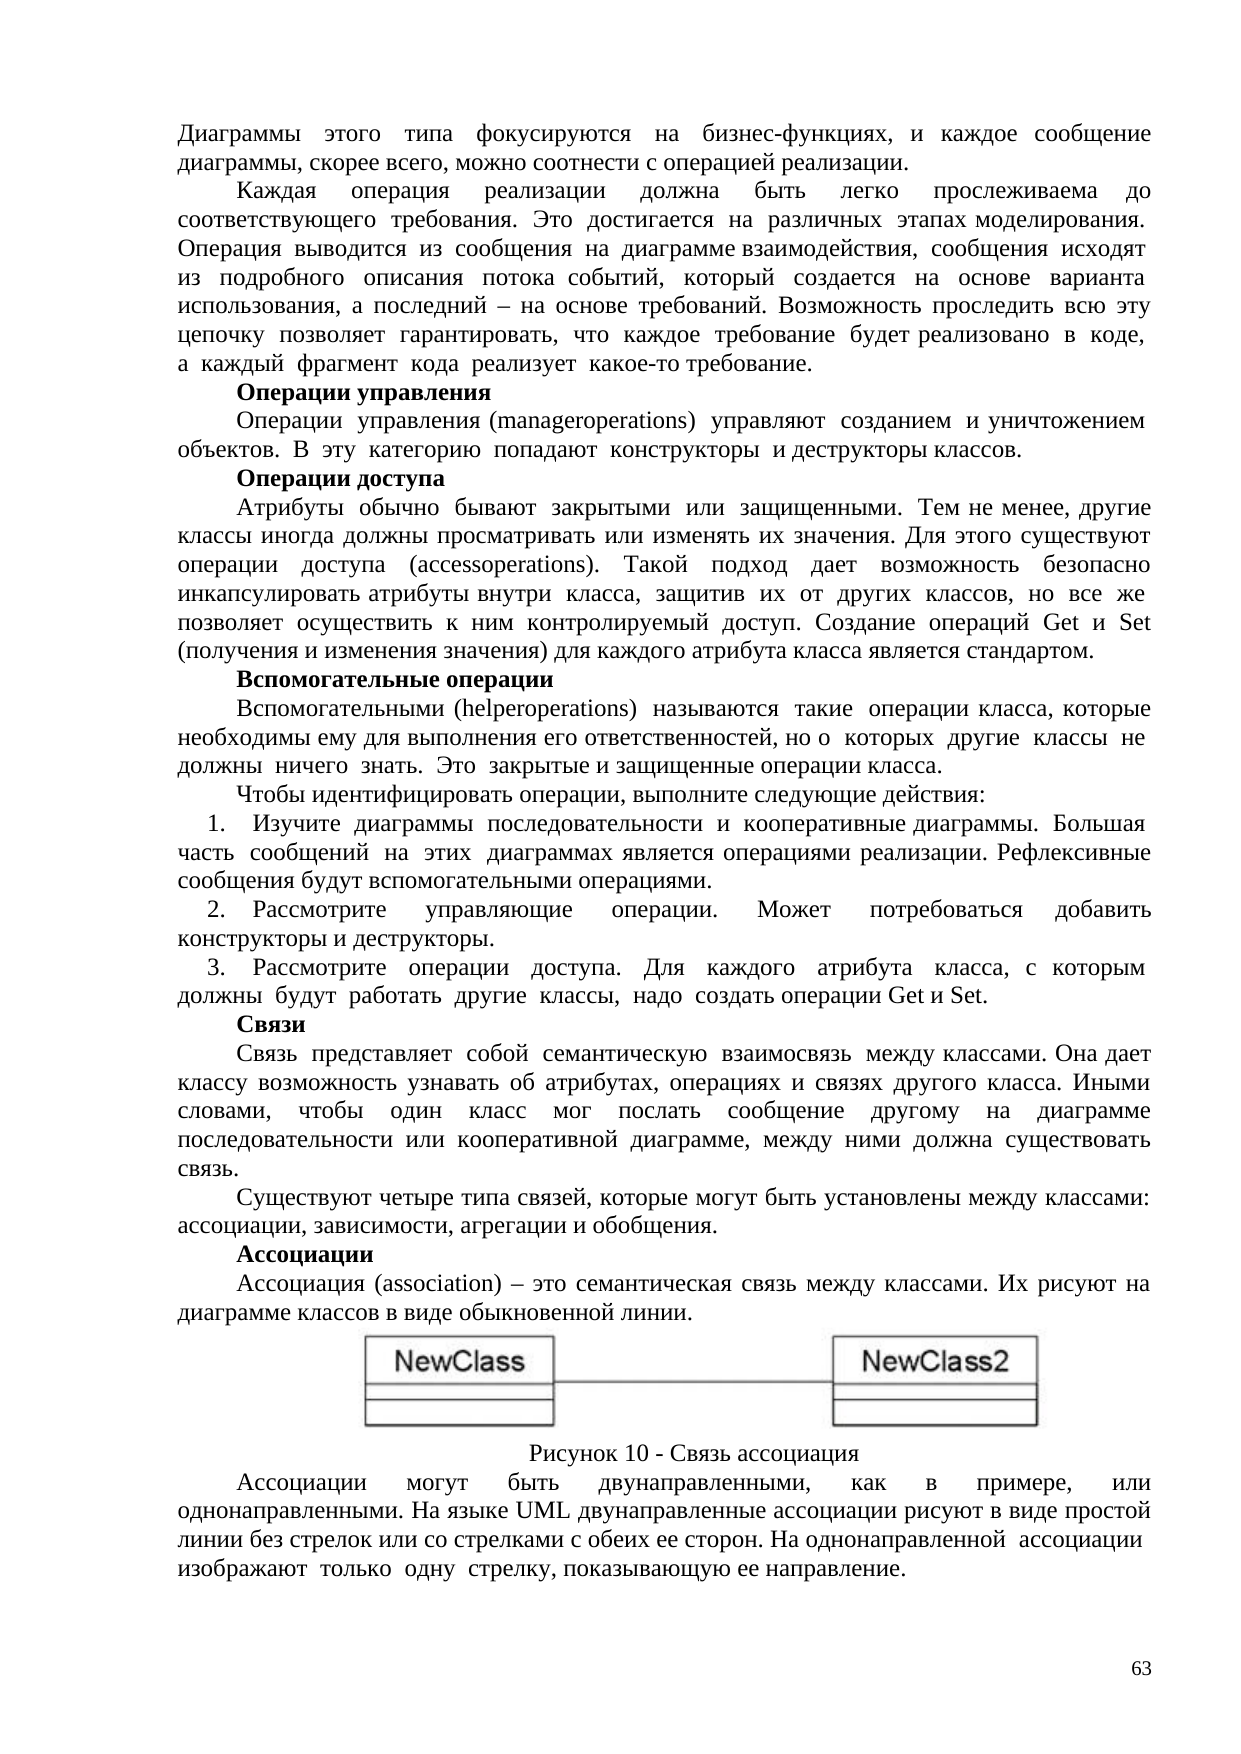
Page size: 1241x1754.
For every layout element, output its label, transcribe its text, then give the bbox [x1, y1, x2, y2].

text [177, 118, 1152, 176]
text Операции управления [177, 377, 1152, 406]
text Рисунок 10 - Связь ассоциация [177, 1438, 1152, 1467]
list Изучите диаграммы последовательности и кооперативные диаграммы. Большая часть сообщений на этих диаграммах является операциями реализации. Рефлексивные сообщения будут вспомогательными операциями. [177, 808, 1152, 894]
text Связи [177, 1009, 1152, 1038]
text Чтобы идентифицировать операции, выполните следующие действия: [177, 779, 1152, 808]
list Рассмотрите управляющие операции. Может потребоваться добавить конструкторы и деструкторы. [177, 894, 1152, 952]
text Операции доступа [177, 463, 1152, 492]
text Вспомогательные операции [177, 664, 1152, 693]
text Ассоциация (association) – это семантическая связь между классами. Их рисуют на диаграмме классов в виде обыкновенной линии. [177, 1268, 1152, 1326]
text Вспомогательными (helperoperations) называются такие операции класса, которые необходимы ему для выполнения его ответственностей, но о которых другие классы не должны ничего знать. Это закрытые и защищенные операции класса. [177, 693, 1152, 779]
text Ассоциации [177, 1239, 1152, 1268]
list Рассмотрите операции доступа. Для каждого атрибута класса, с которым должны будут работать другие классы, надо создать операции Get и Set. [177, 952, 1152, 1009]
text Ассоциации могут быть двунаправленными, как в примере, или однонаправленными. На языке UML двунаправленные ассоциации рисуют в виде простой линии без стрелок или со стрелками с обеих ее сторон. На однонаправленной ассоциации изображают только одну стрелку, показывающую ее направление. [177, 1467, 1152, 1582]
text Существуют четыре типа связей, которые могут быть установлены между классами: ассоциации, зависимости, агрегации и обобщения. [177, 1182, 1152, 1239]
text Атрибуты обычно бывают закрытыми или защищенными. Тем не менее, другие классы иногда должны просматривать или изменять их значения. Для этого существуют операции доступа (accessoperations). Такой подход дает возможность безопасно инкапсулировать атрибуты внутри класса, защитив их от других классов, но все же позволяет осуществить к ним контролируемый доступ. Создание операций Get и Set (получения и изменения значения) для каждого атрибута класса является стандартом. [177, 492, 1152, 664]
picture [288, 1325, 1100, 1439]
text Связь представляет собой семантическую взаимосвязь между классами. Она дает классу возможность узнавать об атрибутах, операциях и связях другого класса. Иными словами, чтобы один класс мог послать сообщение другому на диаграмме последовательности или кооперативной диаграмме, между ними должна существовать связь. [177, 1038, 1152, 1182]
text Операции управления (manageroperations) управляют созданием и уничтожением объектов. В эту категорию попадают конструкторы и деструкторы классов. [177, 406, 1152, 463]
text Каждая операция реализации должна быть легко прослеживаема до соответствующего требования. Это достигается на различных этапах моделирования. Операция выводится из сообщения на диаграмме взаимодействия, сообщения исходят из подробного описания потока событий, который создается на основе варианта использования, а последний – на основе требований. Возможность проследить всю эту цепочку позволяет гарантировать, что каждое требование будет реализовано в коде, а каждый фрагмент кода реализует какое-то требование. [177, 176, 1152, 377]
